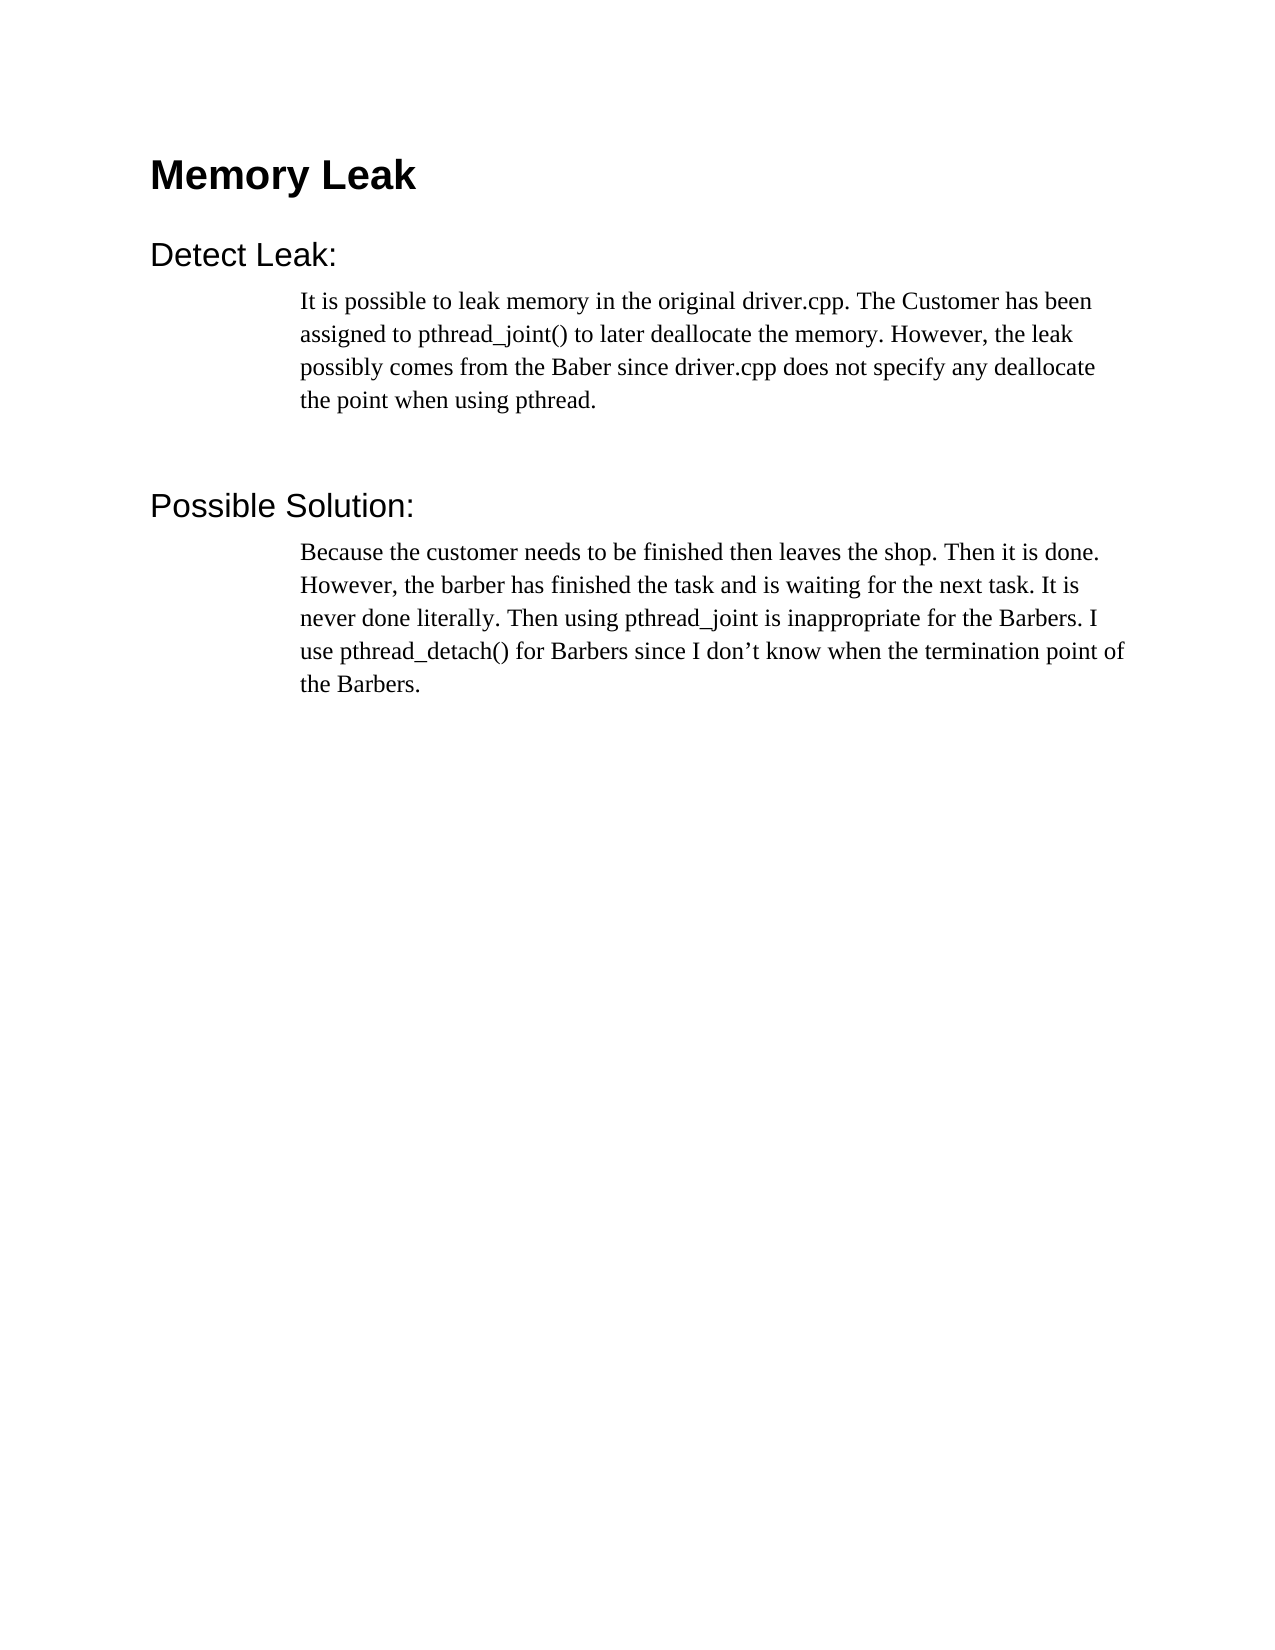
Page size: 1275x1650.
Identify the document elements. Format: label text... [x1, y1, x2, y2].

subtitle Memory Leak [150, 150, 1125, 198]
text Because the customer needs to be finished then leaves the shop. Then it is done. However, the barber has finished the task and is waiting for the next task. It is never done literally. Then using pthread_joint is inappropriate for the Barbers. I use pthread_detach() for Barbers since I don’t know when the termination point of the Barbers. [300, 537, 1125, 698]
subtitle Possible Solution: [150, 486, 1125, 524]
text It is possible to leak memory in the original driver.cpp. The Customer has been assigned to pthread_joint() to later deallocate the memory. However, the leak possibly comes from the Baber since driver.cpp does not specify any deallocate the point when using pthread. [300, 286, 1125, 414]
subtitle Detect Leak: [150, 235, 1125, 274]
